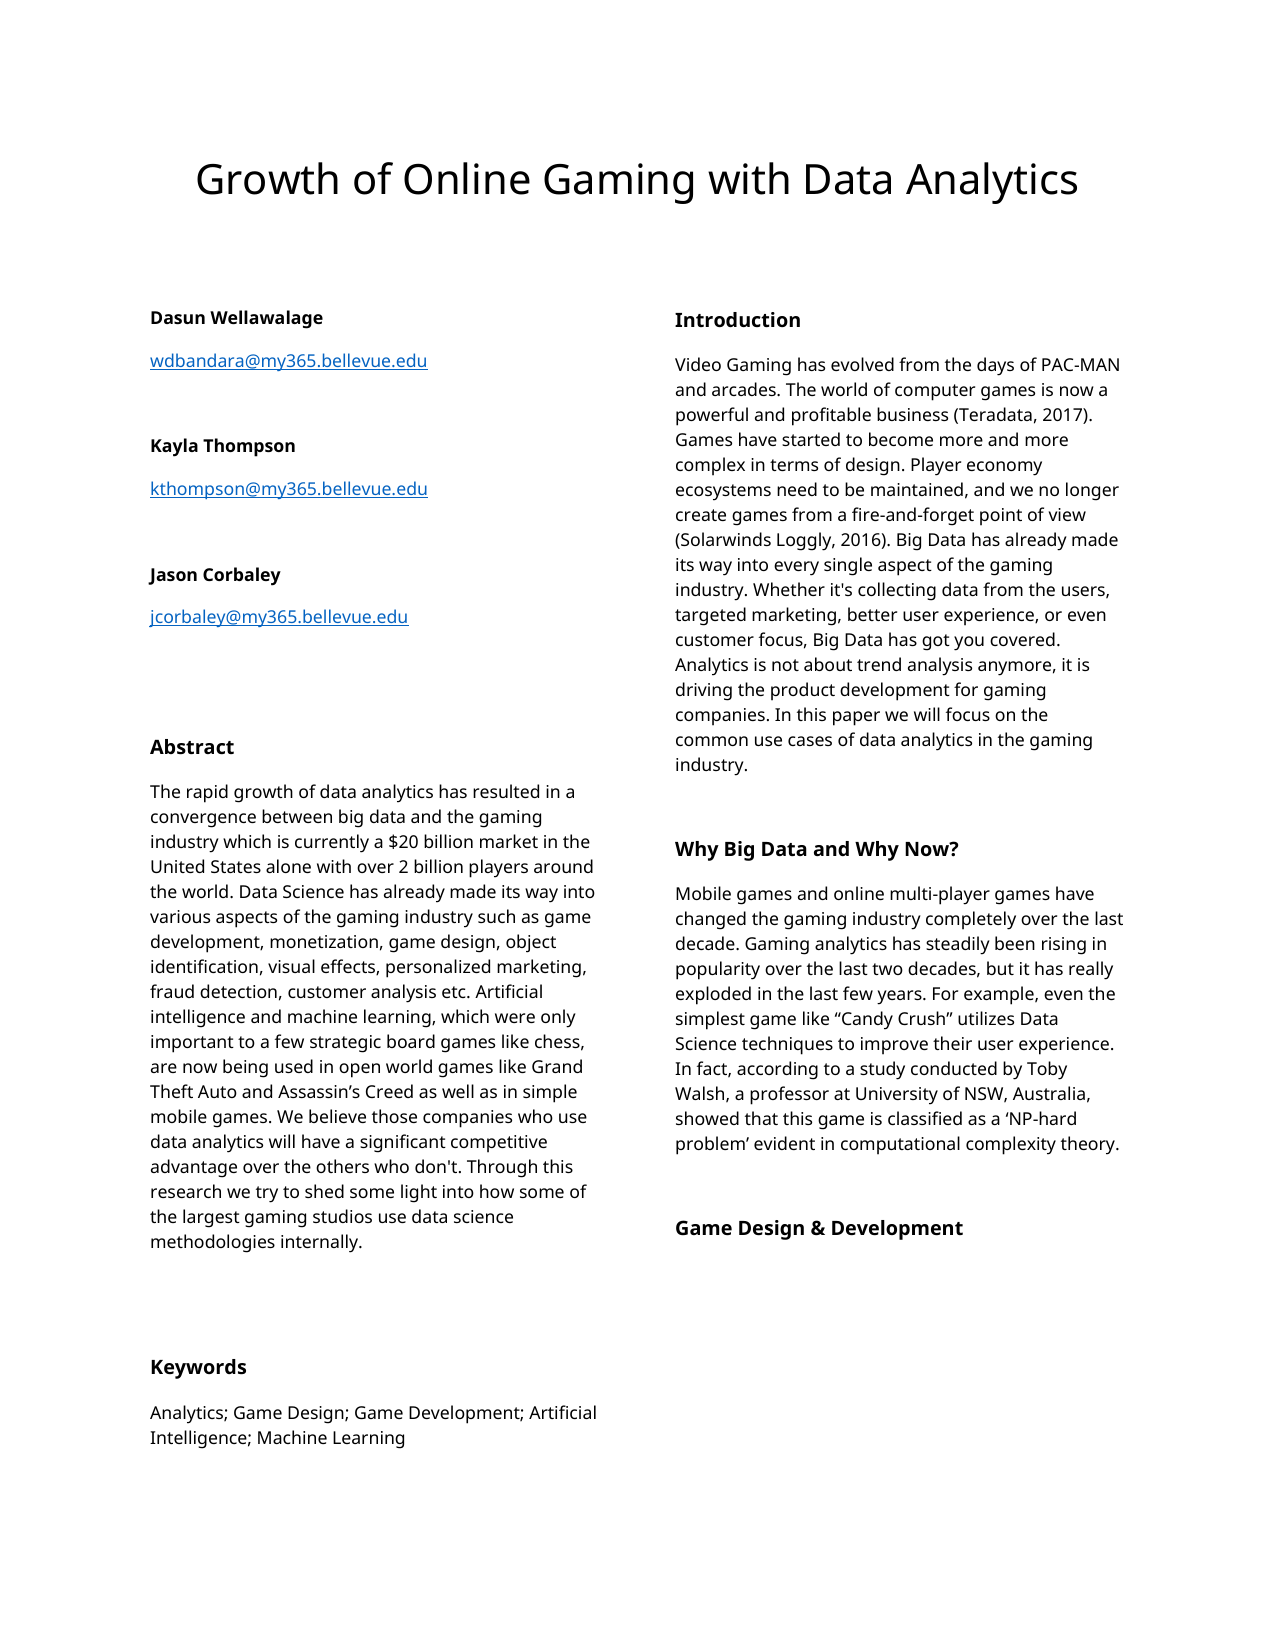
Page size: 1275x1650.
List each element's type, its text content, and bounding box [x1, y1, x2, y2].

text wdbandara@my365.bellevue.edu [150, 348, 600, 373]
text jcorbaley@my365.bellevue.edu [150, 605, 600, 629]
text Analytics; Game Design; Game Development; Artificial Intelligence; Machine Learning [150, 1399, 600, 1449]
text The rapid growth of data analytics has resulted in a convergence between big data and the gaming industry which is currently a $20 billion market in the United States alone with over 2 billion players around the world. Data Science has already made its way into various aspects of the gaming industry such as game development, monetization, game design, object identification, visual effects, personalized marketing, fraud detection, customer analysis etc. Artificial intelligence and machine learning, which were only important to a few strategic board games like chess, are now being used in open world games like Grand Theft Auto and Assassin’s Creed as well as in simple mobile games. We believe those companies who use data analytics will have a significant competitive advantage over the others who don't. Through this research we try to shed some light into how some of the largest gaming studios use data science methodologies internally. [150, 779, 600, 1254]
text Abstract [150, 733, 600, 760]
text Video Gaming has evolved from the days of PAC-MAN and arcades. The world of computer games is now a powerful and profitable business (Teradata, 2017). Games have started to become more and more complex in terms of design. Player economy ecosystems need to be maintained, and we no longer create games from a fire-and-forget point of view (Solarwinds Loggly, 2016). Big Data has already made its way into every single aspect of the gaming industry. Whether it's collecting data from the users, targeted marketing, better user experience, or even customer focus, Big Data has got you covered. Analytics is not about trend analysis anymore, it is driving the product development for gaming companies. In this paper we will focus on the common use cases of data analytics in the gaming industry. [675, 352, 1125, 777]
text kthompson@my365.bellevue.edu [150, 477, 600, 501]
text Keywords [150, 1354, 600, 1381]
text Dasun Wellawalage [150, 306, 600, 330]
text Kayla Thompson [150, 434, 600, 458]
text Game Design & Development [675, 1214, 1125, 1241]
text Growth of Online Gaming with Data Analytics [150, 150, 1125, 207]
text Mobile games and online multi-player games have changed the gaming industry completely over the last decade. Gaming analytics has steadily been rising in popularity over the last two decades, but it has really exploded in the last few years. For example, even the simplest game like “Candy Crush” utilizes Data Science techniques to improve their user experience. In fact, according to a study conducted by Toby Walsh, a professor at University of NSW, Australia, showed that this game is classified as a ‘NP-hard problem’ evident in computational complexity theory. [675, 881, 1125, 1156]
text Why Big Data and Why Now? [675, 835, 1125, 862]
text Jason Corbaley [150, 562, 600, 586]
text Introduction [675, 306, 1125, 333]
